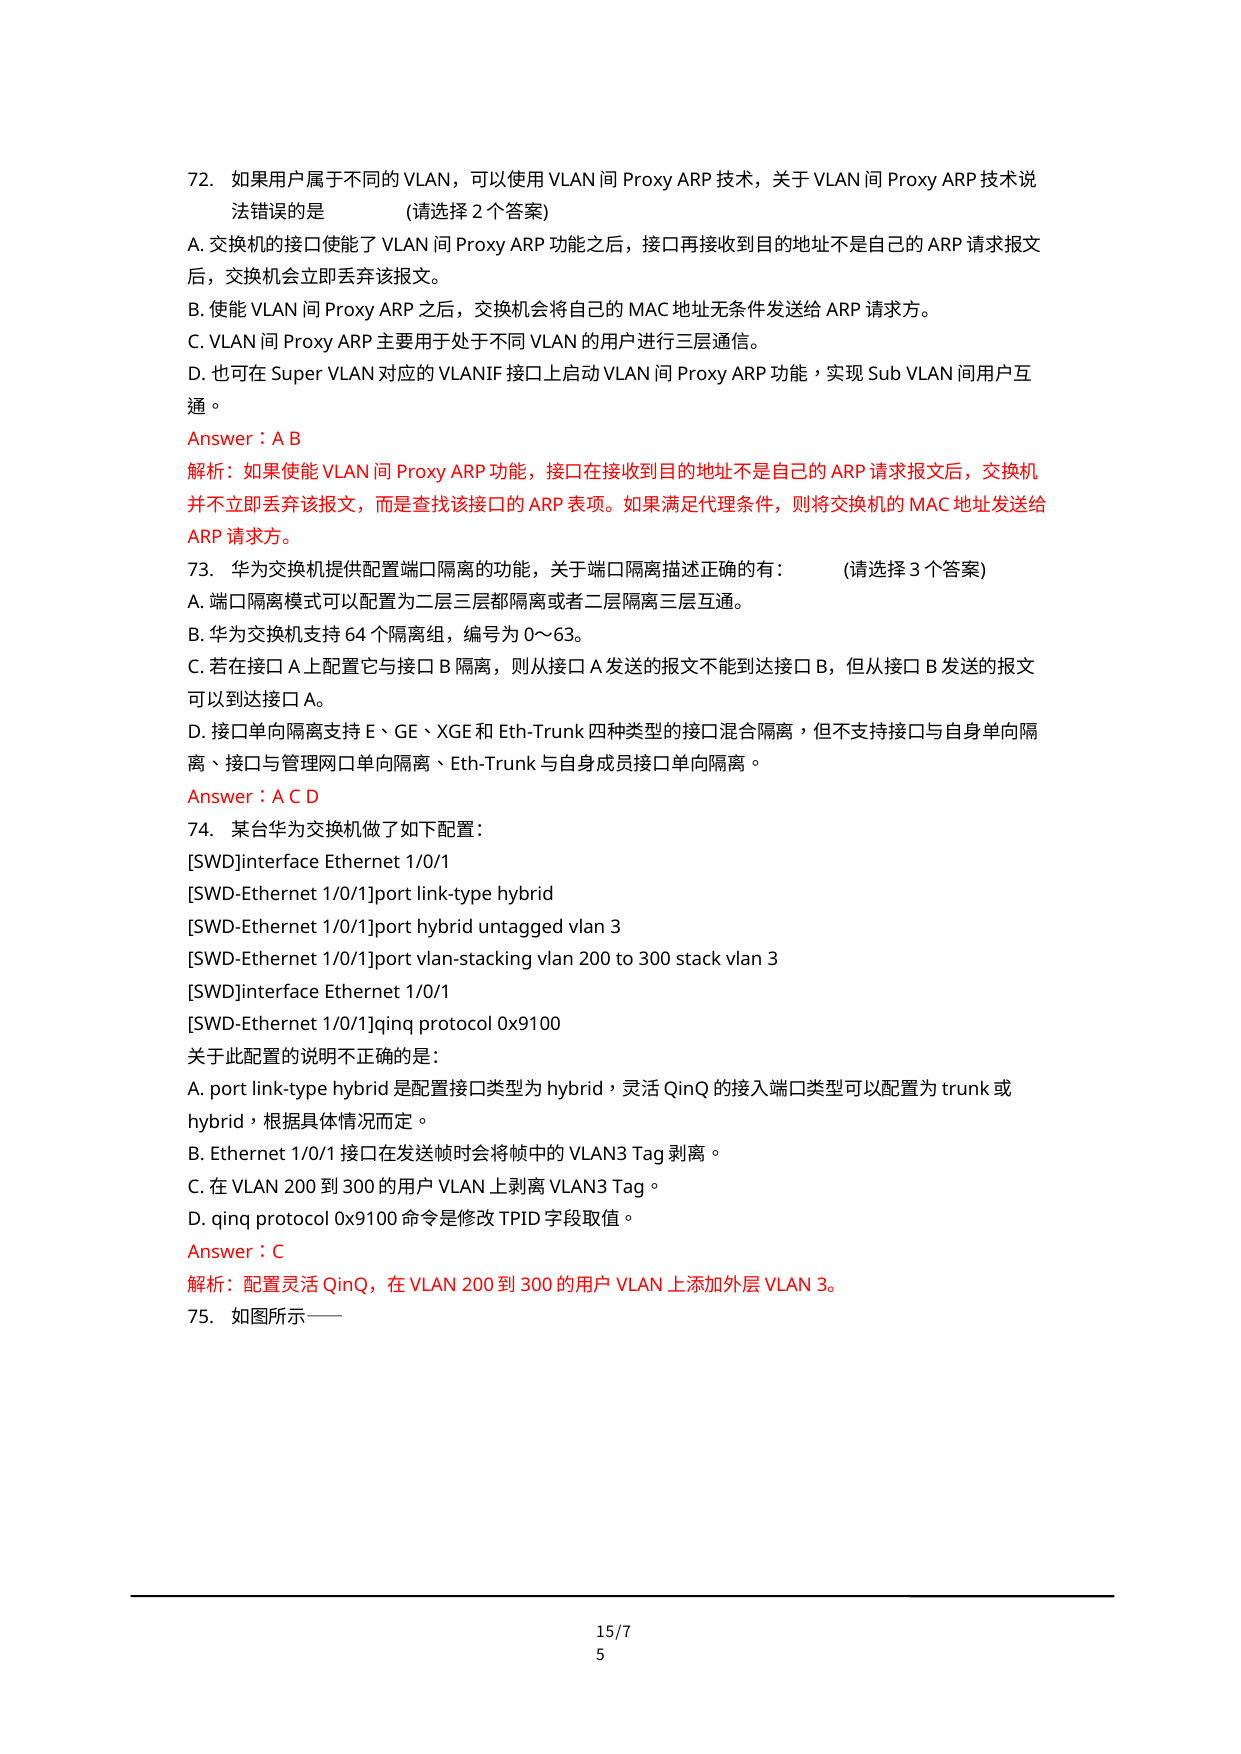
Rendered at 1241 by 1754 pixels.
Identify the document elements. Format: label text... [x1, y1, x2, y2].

list 华为交换机提供配置端口隔离的功能，关于端口隔离描述正确的有： (请选择3个答案) [187, 552, 1053, 584]
text D. 接口单向隔离支持E、GE、XGE和Eth-Trunk四种类型的接口混合隔离，但不支持接口与自身单向隔离、接口与管理网口单向隔离、Eth-Trunk与自身成员接口单向隔离。 [187, 714, 1053, 779]
text A. port link-type hybrid是配置接口类型为hybrid，灵活QinQ的接入端口类型可以配置为trunk或hybrid，根据具体情况而定。 [187, 1072, 1053, 1137]
text D. 也可在Super VLAN对应的VLANIF接口上启动VLAN间Proxy ARP功能，实现Sub VLAN间用户互通。 [187, 357, 1053, 422]
text [SWD-Ethernet 1/0/1]qinq protocol 0x9100 [187, 1007, 1053, 1039]
text D. qinq protocol 0x9100命令是修改TPID字段取值。 [187, 1202, 1053, 1234]
text C. 在VLAN 200到300的用户VLAN上剥离VLAN3 Tag。 [187, 1169, 1053, 1202]
text [SWD-Ethernet 1/0/1]port hybrid untagged vlan 3 [187, 909, 1053, 942]
text A. 端口隔离模式可以配置为二层三层都隔离或者二层隔离三层互通。 [187, 584, 1053, 617]
text Answer：A C D [187, 779, 1053, 812]
list 某台华为交换机做了如下配置： [187, 812, 1053, 844]
text [SWD-Ethernet 1/0/1]port vlan-stacking vlan 200 to 300 stack vlan 3 [187, 942, 1053, 974]
text Answer：A B [187, 422, 1053, 454]
list 如果用户属于不同的VLAN，可以使用VLAN间 Proxy ARP技术，关于VLAN间Proxy ARP技术说法错误的是 (请选择2个答案) [187, 162, 1053, 227]
text A. 交换机的接口使能了VLAN间Proxy ARP功能之后，接口再接收到目的地址不是自己的ARP请求报文后，交换机会立即丢弃该报文。 [187, 227, 1053, 292]
text C. VLAN间Proxy ARP主要用于处于不同VLAN的用户进行三层通信。 [187, 324, 1053, 357]
text [SWD]interface Ethernet 1/0/1 [187, 974, 1053, 1007]
text [SWD]interface Ethernet 1/0/1 [187, 844, 1053, 877]
text B. 使能VLAN间Proxy ARP之后，交换机会将自己的MAC地址无条件发送给ARP请求方。 [187, 292, 1053, 324]
text C. 若在接口A上配置它与接口B隔离，则从接口A发送的报文不能到达接口B，但从接口B发送的报文可以到达接口A。 [187, 649, 1053, 714]
text B. Ethernet 1/0/1接口在发送帧时会将帧中的VLAN3 Tag剥离。 [187, 1137, 1053, 1169]
text [SWD-Ethernet 1/0/1]port link-type hybrid [187, 877, 1053, 909]
text 解析：配置灵活QinQ，在VLAN 200到300的用户VLAN上添加外层VLAN 3。 [187, 1267, 1053, 1299]
list 如图所示—— [187, 1299, 1053, 1332]
text Answer：C [187, 1234, 1053, 1267]
text 解析：如果使能VLAN间Proxy ARP功能，接口在接收到目的地址不是自己的ARP请求报文后，交换机并不立即丢弃该报文，而是查找该接口的ARP表项。如果满足代理条件，则将交换机的MAC地址发送给ARP请求方。 [187, 454, 1053, 552]
text 关于此配置的说明不正确的是： [187, 1039, 1053, 1072]
text B. 华为交换机支持64个隔离组，编号为0～63。 [187, 617, 1053, 649]
